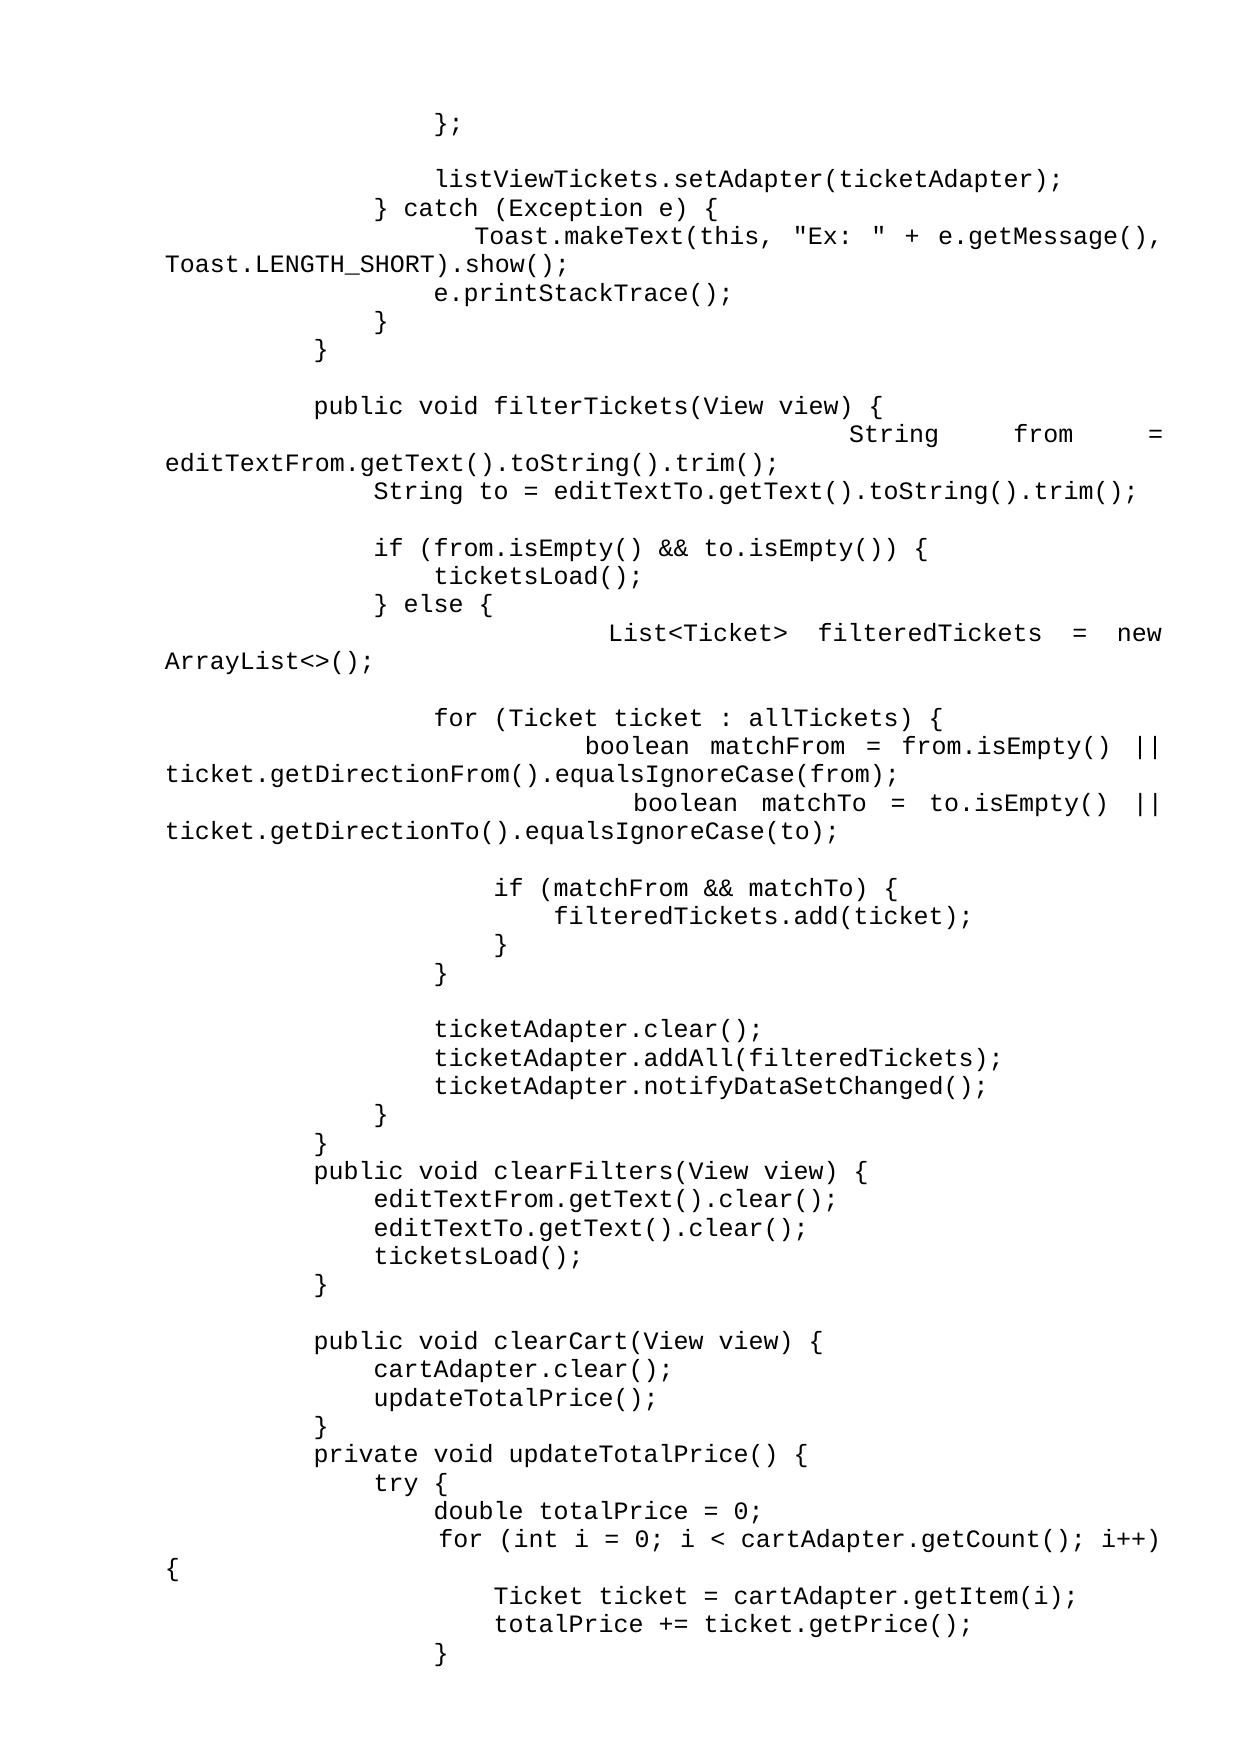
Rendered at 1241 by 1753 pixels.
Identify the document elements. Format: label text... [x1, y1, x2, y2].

subtitle ticketAdapter.addAll(filteredTickets); [164, 1045, 1163, 1074]
subtitle String to = editTextTo.getText().toString().trim(); [164, 479, 1163, 507]
subtitle public void clearCart(View view) { [164, 1329, 1163, 1357]
subtitle String from = editTextFrom.getText().toString().trim(); [164, 422, 1163, 479]
subtitle listViewTickets.setAdapter(ticketAdapter); [164, 167, 1163, 195]
subtitle } [164, 309, 1163, 337]
subtitle filteredTickets.add(ticket); [164, 904, 1163, 932]
subtitle private void updateTotalPrice() { [164, 1442, 1163, 1470]
subtitle public void filterTickets(View view) { [164, 394, 1163, 422]
subtitle for (int i = 0; i < cartAdapter.getCount(); i++) { [164, 1527, 1163, 1584]
subtitle cartAdapter.clear(); [164, 1357, 1163, 1385]
subtitle }; [164, 110, 1163, 139]
subtitle } [164, 960, 1163, 989]
subtitle ticketAdapter.notifyDataSetChanged(); [164, 1074, 1163, 1102]
subtitle Toast.makeText(this, "Ex: " + e.getMessage(), Toast.LENGTH_SHORT).show(); [164, 224, 1163, 280]
subtitle } else { [164, 592, 1163, 620]
subtitle } [164, 1102, 1163, 1130]
subtitle if (matchFrom && matchTo) { [164, 875, 1163, 904]
subtitle ticketsLoad(); [164, 564, 1163, 592]
subtitle double totalPrice = 0; [164, 1499, 1163, 1527]
subtitle for (Ticket ticket : allTickets) { [164, 705, 1163, 734]
subtitle } [164, 1130, 1163, 1159]
subtitle ticketsLoad(); [164, 1244, 1163, 1272]
subtitle updateTotalPrice(); [164, 1385, 1163, 1414]
subtitle public void clearFilters(View view) { [164, 1159, 1163, 1187]
subtitle ticketAdapter.clear(); [164, 1017, 1163, 1045]
subtitle boolean matchTo = to.isEmpty() || ticket.getDirectionTo().equalsIgnoreCase(to); [164, 790, 1163, 847]
subtitle Ticket ticket = cartAdapter.getItem(i); [164, 1584, 1163, 1612]
subtitle } [164, 932, 1163, 960]
subtitle } catch (Exception e) { [164, 195, 1163, 224]
subtitle try { [164, 1470, 1163, 1499]
subtitle } [164, 1414, 1163, 1442]
subtitle e.printStackTrace(); [164, 280, 1163, 309]
subtitle } [164, 337, 1163, 365]
subtitle boolean matchFrom = from.isEmpty() || ticket.getDirectionFrom().equalsIgnoreCase(from); [164, 734, 1163, 790]
subtitle } [164, 1272, 1163, 1300]
subtitle editTextTo.getText().clear(); [164, 1215, 1163, 1244]
subtitle if (from.isEmpty() && to.isEmpty()) { [164, 535, 1163, 564]
subtitle } [164, 1640, 1163, 1669]
subtitle editTextFrom.getText().clear(); [164, 1187, 1163, 1215]
subtitle totalPrice += ticket.getPrice(); [164, 1612, 1163, 1640]
subtitle List<Ticket> filteredTickets = new ArrayList<>(); [164, 620, 1163, 677]
